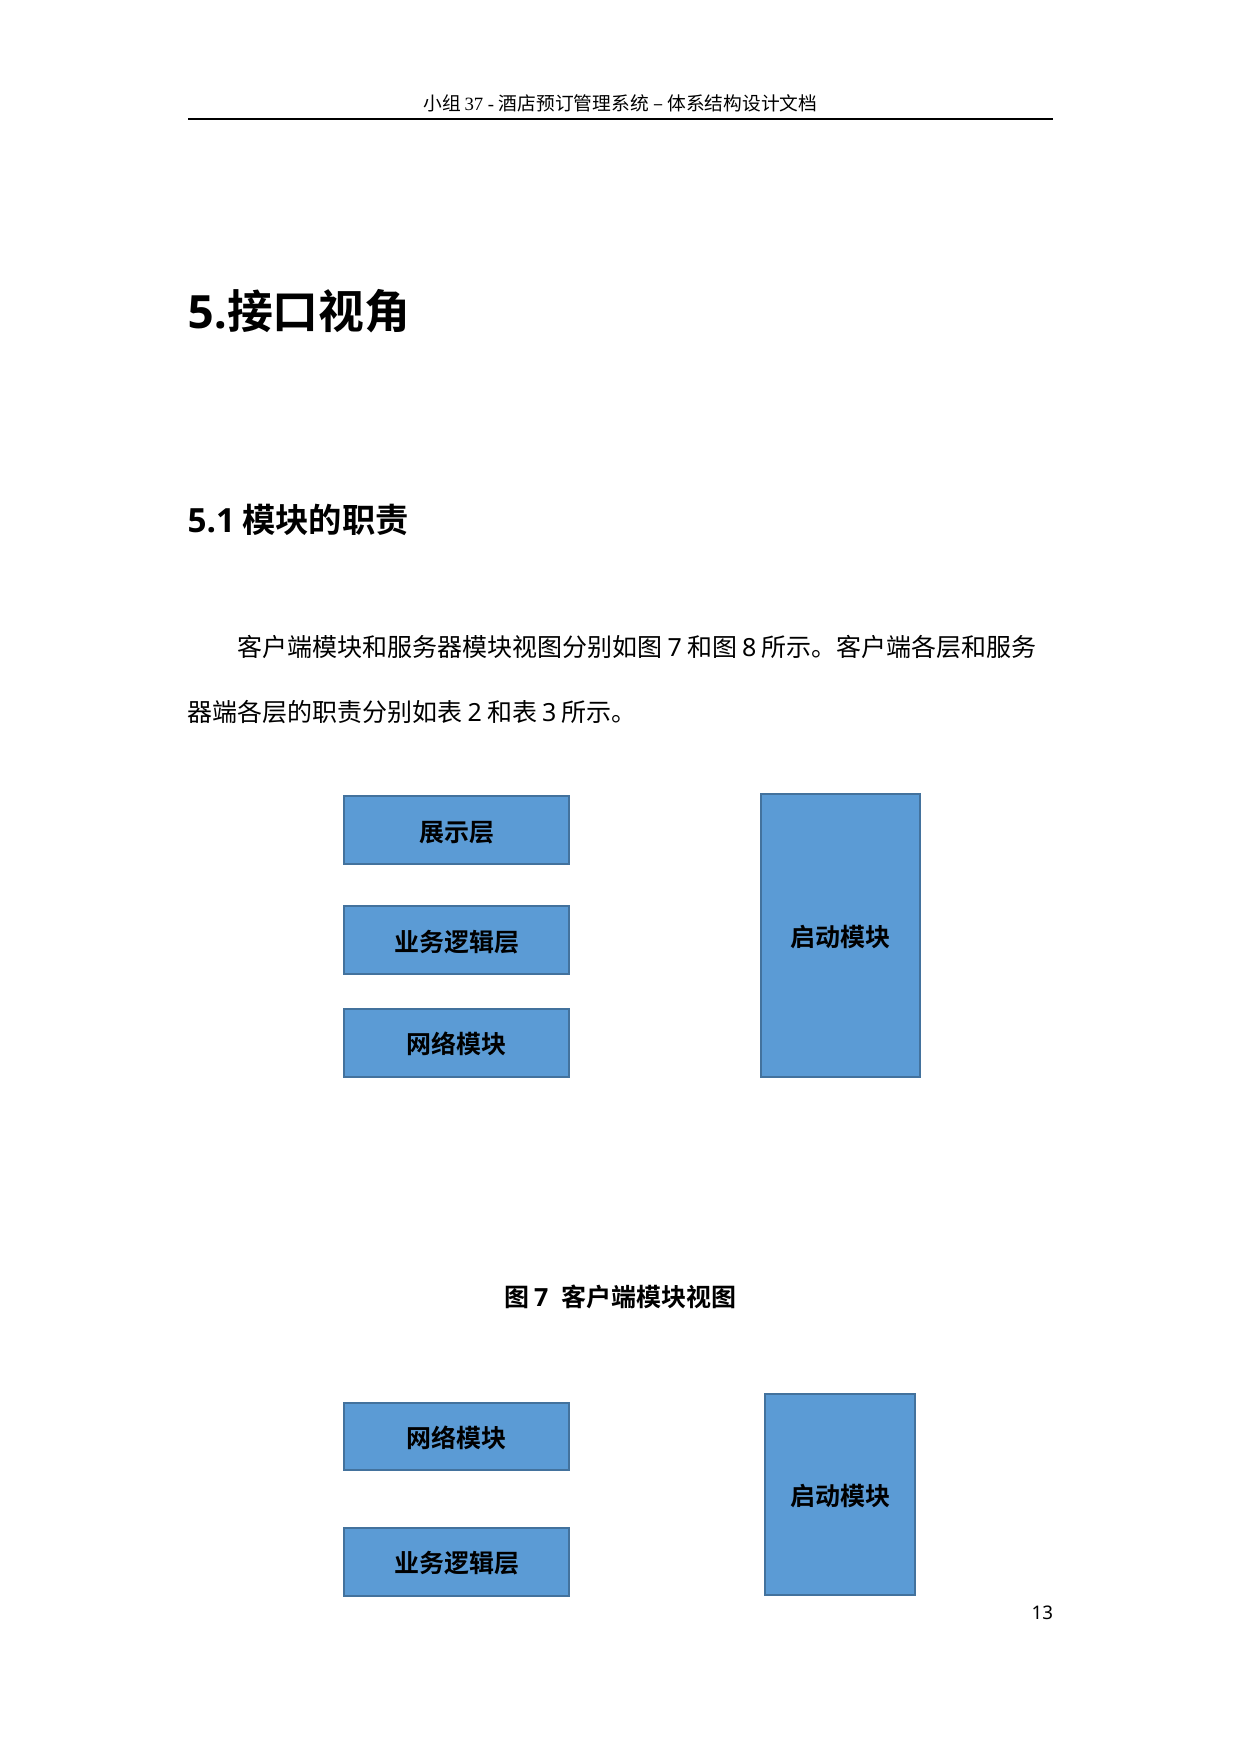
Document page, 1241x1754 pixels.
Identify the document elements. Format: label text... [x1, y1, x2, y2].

subtitle 5.接口视角 [187, 260, 1053, 358]
text 图7 客户端模块视图 [187, 1263, 1053, 1328]
text 客户端模块和服务器模块视图分别如图7和图8所示。客户端各层和服务器端各层的职责分别如表2和表3所示。 [187, 613, 1053, 743]
subtitle 5.1模块的职责 [187, 486, 1053, 551]
